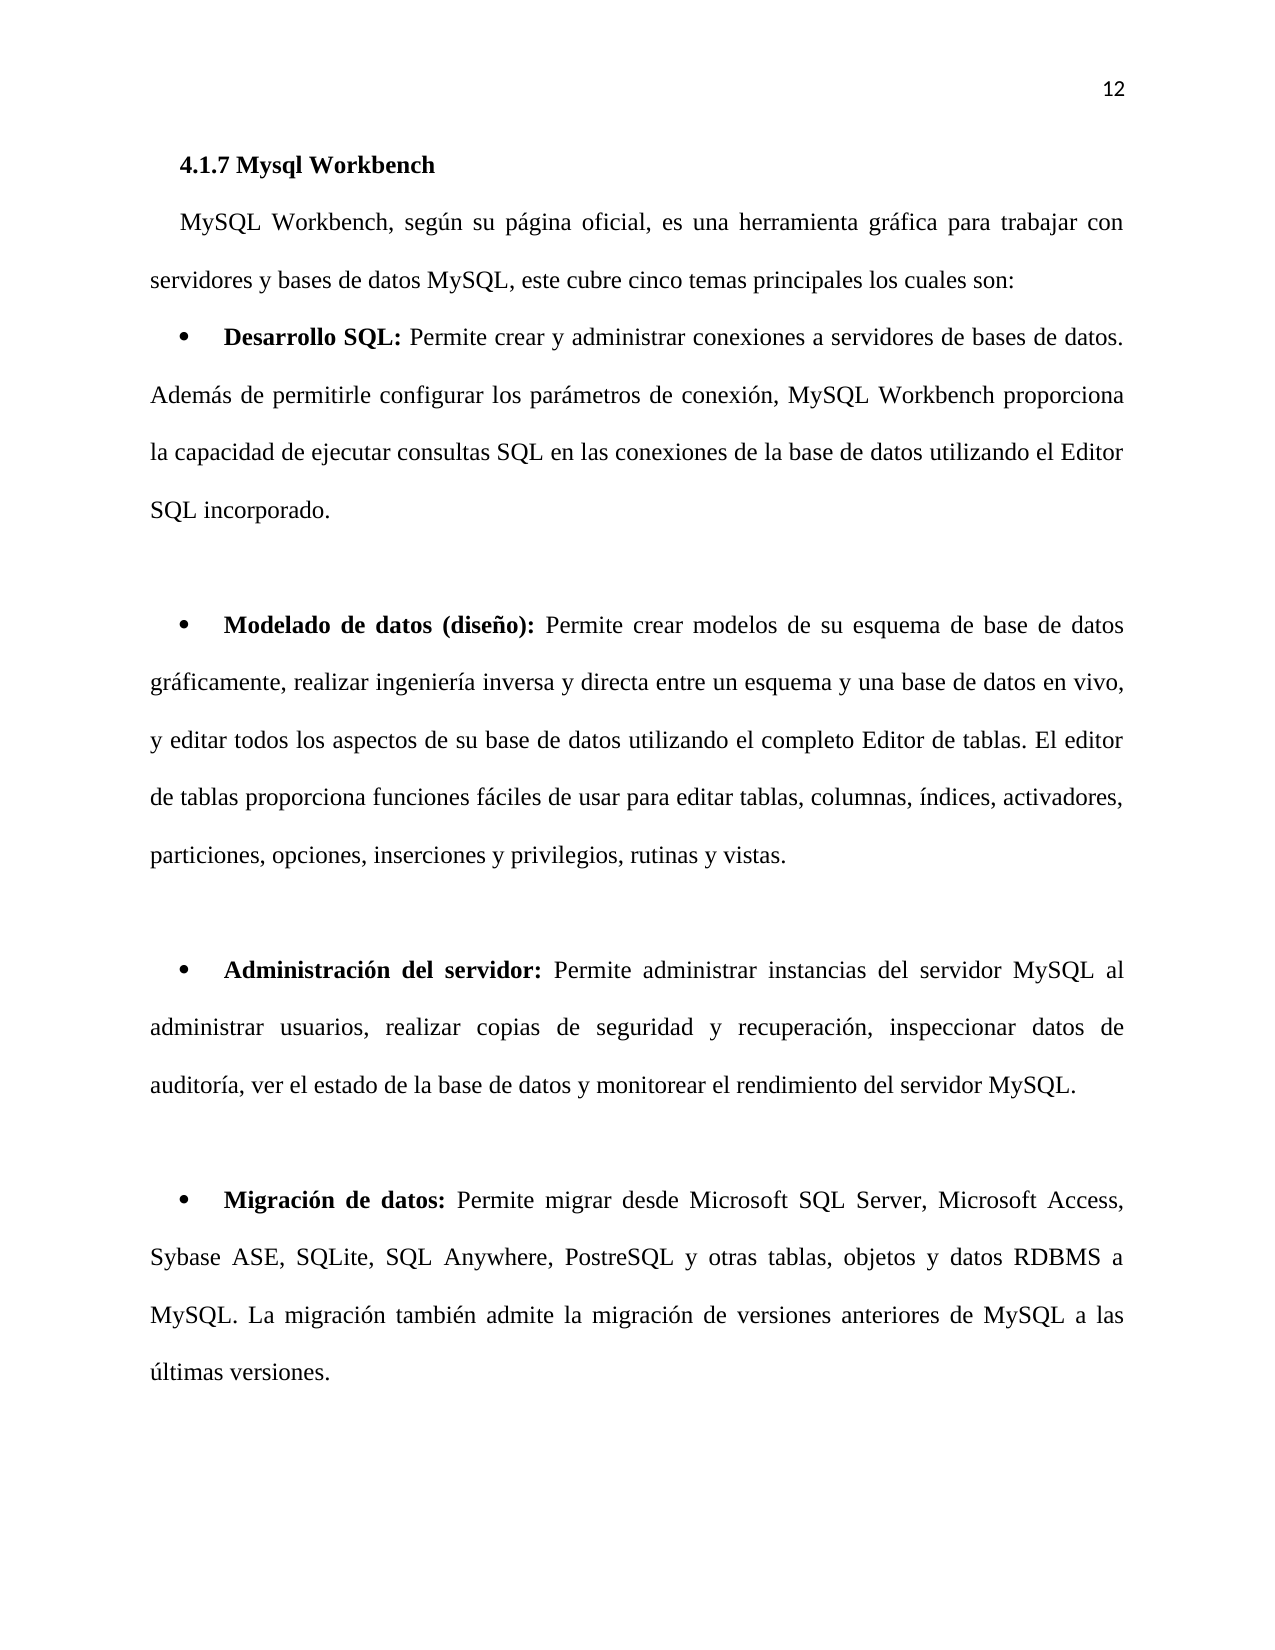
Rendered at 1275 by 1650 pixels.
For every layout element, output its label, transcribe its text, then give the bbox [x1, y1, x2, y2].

text MySQL Workbench, según su página oficial, es una herramienta gráfica para trabajar con servidores y bases de datos MySQL, este cubre cinco temas principales los cuales son: [150, 207, 1125, 294]
subtitle 4.1.7 Mysql Workbench [150, 150, 1125, 179]
list Modelado de datos (diseño): Permite crear modelos de su esquema de base de datos gráficamente, realizar ingeniería inversa y directa entre un esquema y una base de datos en vivo, y editar todos los aspectos de su base de datos utilizando el completo Editor de tablas. El editor de tablas proporciona funciones fáciles de usar para editar tablas, columnas, índices, activadores, particiones, opciones, inserciones y privilegios, rutinas y vistas. [150, 610, 1125, 869]
list Administración del servidor: Permite administrar instancias del servidor MySQL al administrar usuarios, realizar copias de seguridad y recuperación, inspeccionar datos de auditoría, ver el estado de la base de datos y monitorear el rendimiento del servidor MySQL. [150, 955, 1125, 1099]
list Desarrollo SQL: Permite crear y administrar conexiones a servidores de bases de datos. Además de permitirle configurar los parámetros de conexión, MySQL Workbench proporciona la capacidad de ejecutar consultas SQL en las conexiones de la base de datos utilizando el Editor SQL incorporado. [150, 322, 1125, 524]
list Migración de datos: Permite migrar desde Microsoft SQL Server, Microsoft Access, Sybase ASE, SQLite, SQL Anywhere, PostreSQL y otras tablas, objetos y datos RDBMS a MySQL. La migración también admite la migración de versiones anteriores de MySQL a las últimas versiones. [150, 1185, 1125, 1386]
